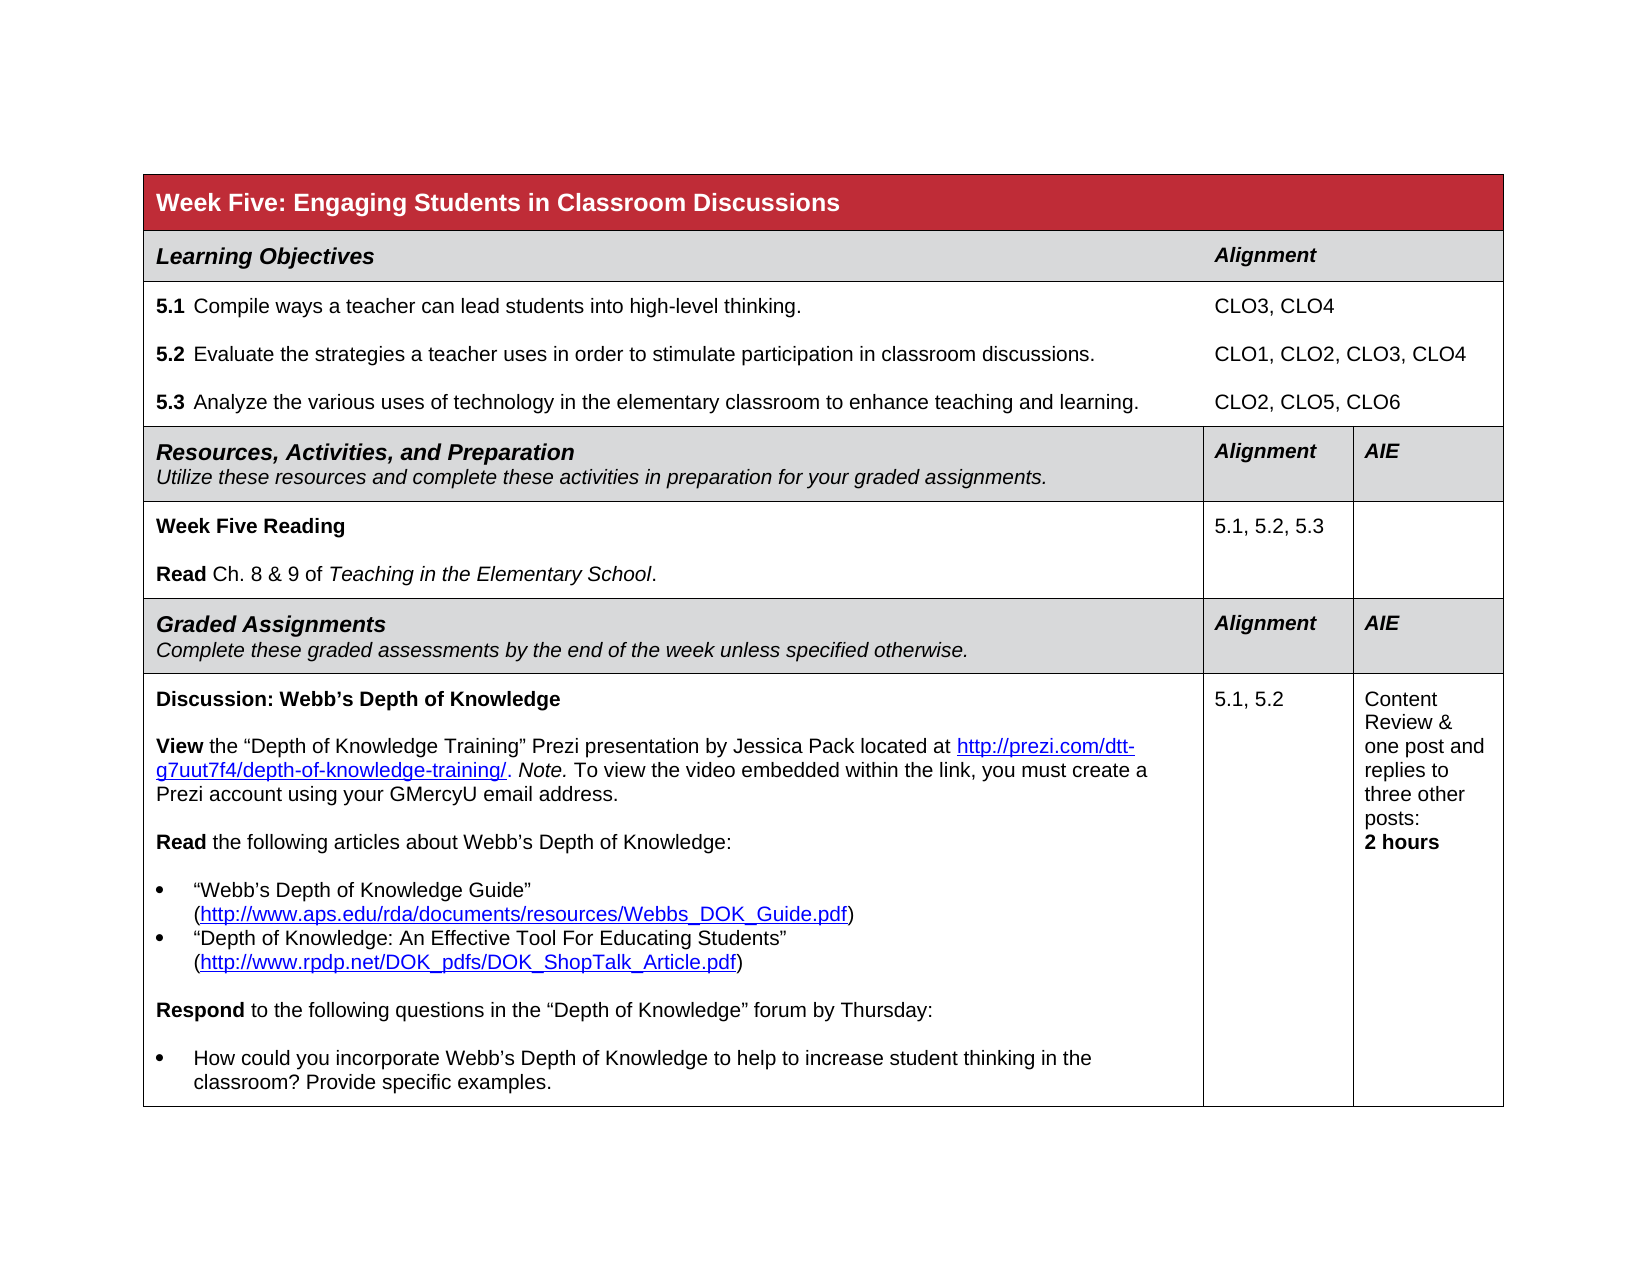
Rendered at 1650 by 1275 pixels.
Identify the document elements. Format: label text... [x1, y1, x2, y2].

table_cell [144, 674, 1203, 1106]
table_header [1353, 175, 1503, 230]
table_cell AIE [1354, 427, 1503, 501]
table_cell CLO2, CLO5, CLO6 [1203, 378, 1503, 426]
table_cell [1354, 502, 1503, 598]
table_cell Analyze the various uses of technology in the elementary classroom to enhance teaching and learning. [144, 378, 1203, 426]
table_cell Graded Assignments Complete these graded assessments by the end of the week unless specified otherwise. [144, 599, 1203, 673]
table_cell CLO3, CLO4 [1203, 282, 1503, 330]
table_cell AIE [1354, 599, 1503, 673]
table_cell Alignment [1204, 599, 1353, 673]
table_cell Week Five Reading Read Ch. 8 & 9 of Teaching in the Elementary School. [144, 502, 1203, 598]
table_cell 5.1, 5.2, 5.3 [1204, 502, 1353, 598]
table_cell 5.1, 5.2 [1204, 674, 1353, 1106]
table_cell Learning Objectives [144, 231, 1203, 281]
table_cell Alignment [1203, 231, 1503, 281]
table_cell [1354, 674, 1503, 1106]
table_cell Resources, Activities, and Preparation Utilize these resources and complete these activities in preparation for your graded assignments. [144, 427, 1203, 501]
table_cell Alignment [1204, 427, 1353, 501]
table_cell Evaluate the strategies a teacher uses in order to stimulate participation in classroom discussions. [144, 330, 1203, 378]
table_header [1203, 175, 1353, 230]
table_cell CLO1, CLO2, CLO3, CLO4 [1203, 330, 1503, 378]
table_cell Compile ways a teacher can lead students into high-level thinking. [144, 282, 1203, 330]
table_header Week Five: Engaging Students in Classroom Discussions [144, 175, 1203, 230]
